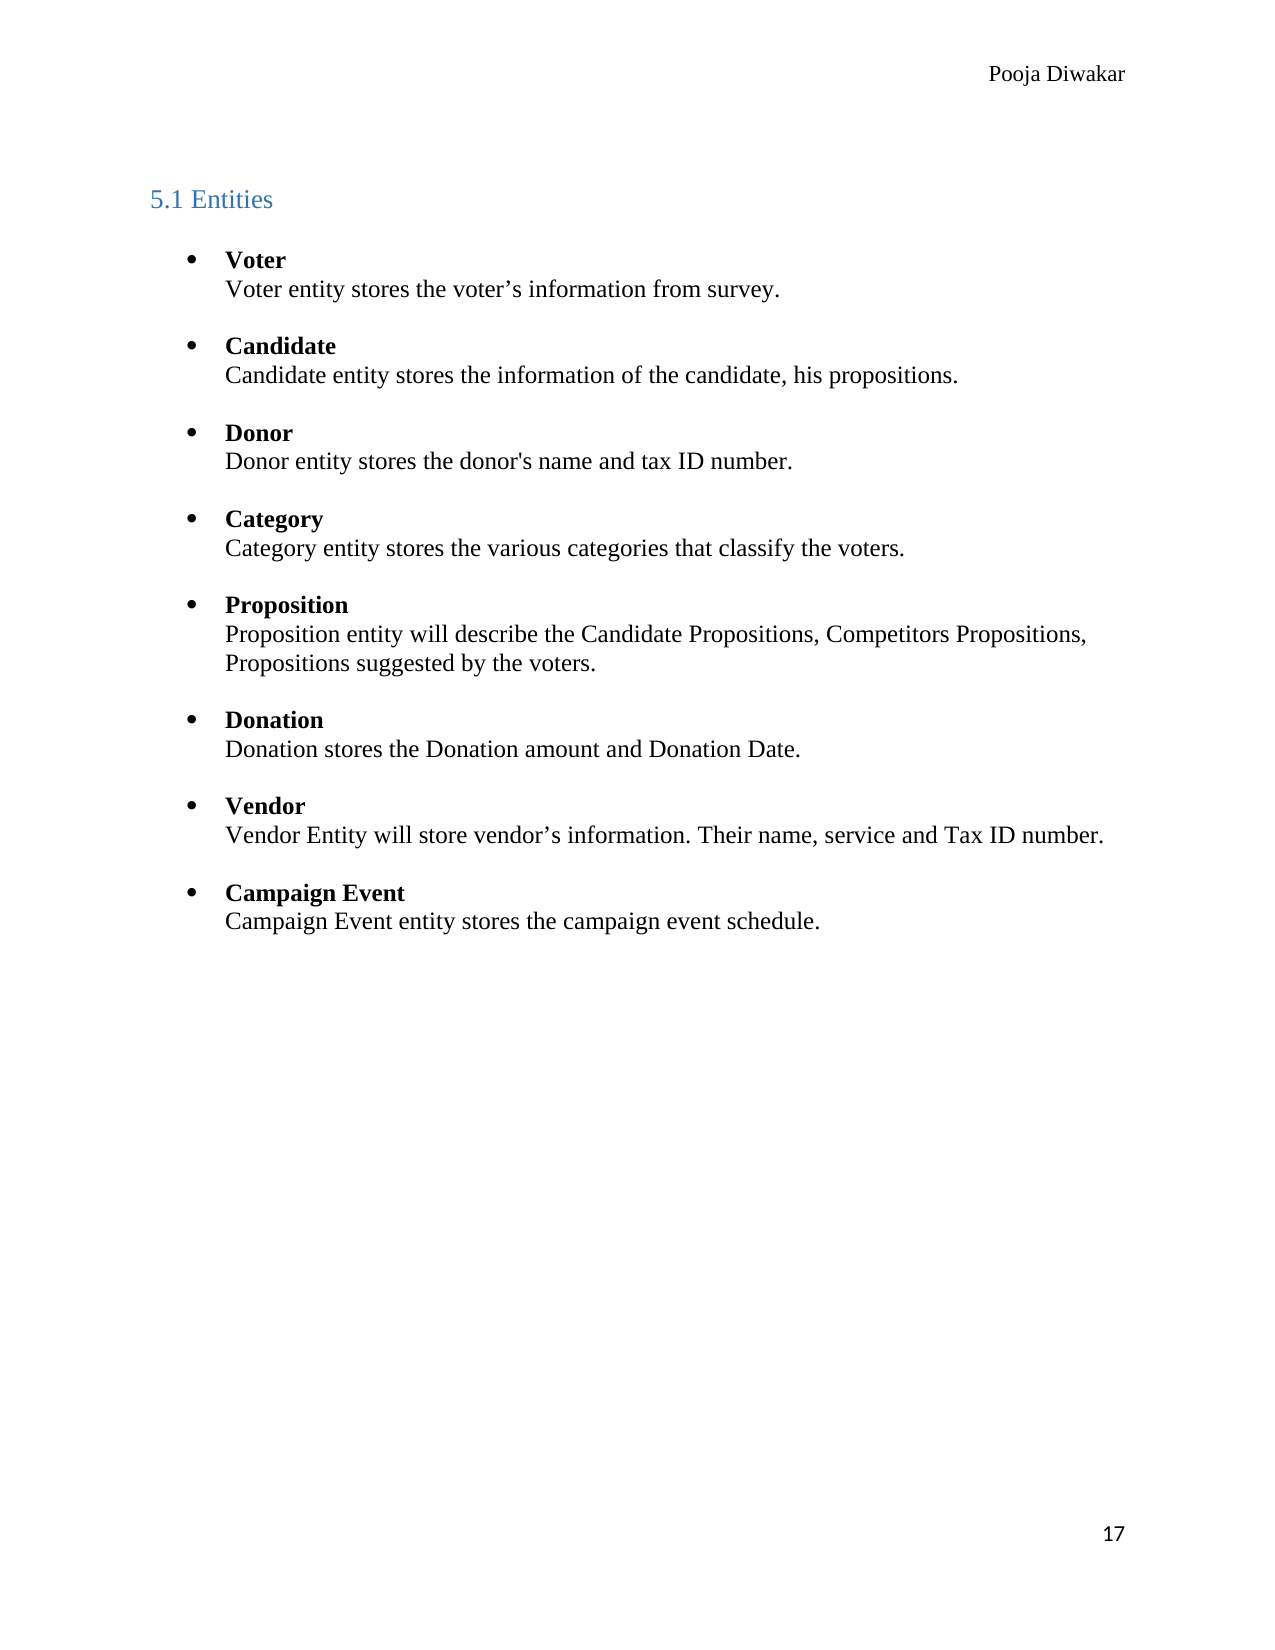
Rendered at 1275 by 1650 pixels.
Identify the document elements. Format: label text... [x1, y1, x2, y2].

text Campaign Event entity stores the campaign event schedule. [225, 906, 1125, 935]
list Category [187, 504, 1125, 533]
list Voter [187, 245, 1125, 274]
text Proposition entity will describe the Candidate Propositions, Competitors Propositions, Propositions suggested by the voters. [225, 619, 1125, 676]
list Proposition [187, 590, 1125, 619]
list Vendor [187, 791, 1125, 820]
text Vendor Entity will store vendor’s information. Their name, service and Tax ID number. [225, 820, 1125, 849]
list Campaign Event [187, 878, 1125, 906]
list Donor [187, 418, 1125, 446]
text Voter entity stores the voter’s information from survey. [225, 274, 1125, 303]
text Donor entity stores the donor's name and tax ID number. [225, 446, 1125, 475]
text Donation stores the Donation amount and Donation Date. [225, 734, 1125, 763]
text Candidate entity stores the information of the candidate, his propositions. [225, 360, 1125, 389]
text Category entity stores the various categories that classify the voters. [225, 533, 1125, 561]
list Candidate [187, 331, 1125, 360]
list Donation [187, 705, 1125, 734]
subtitle 5.1 Entities [150, 183, 1125, 214]
